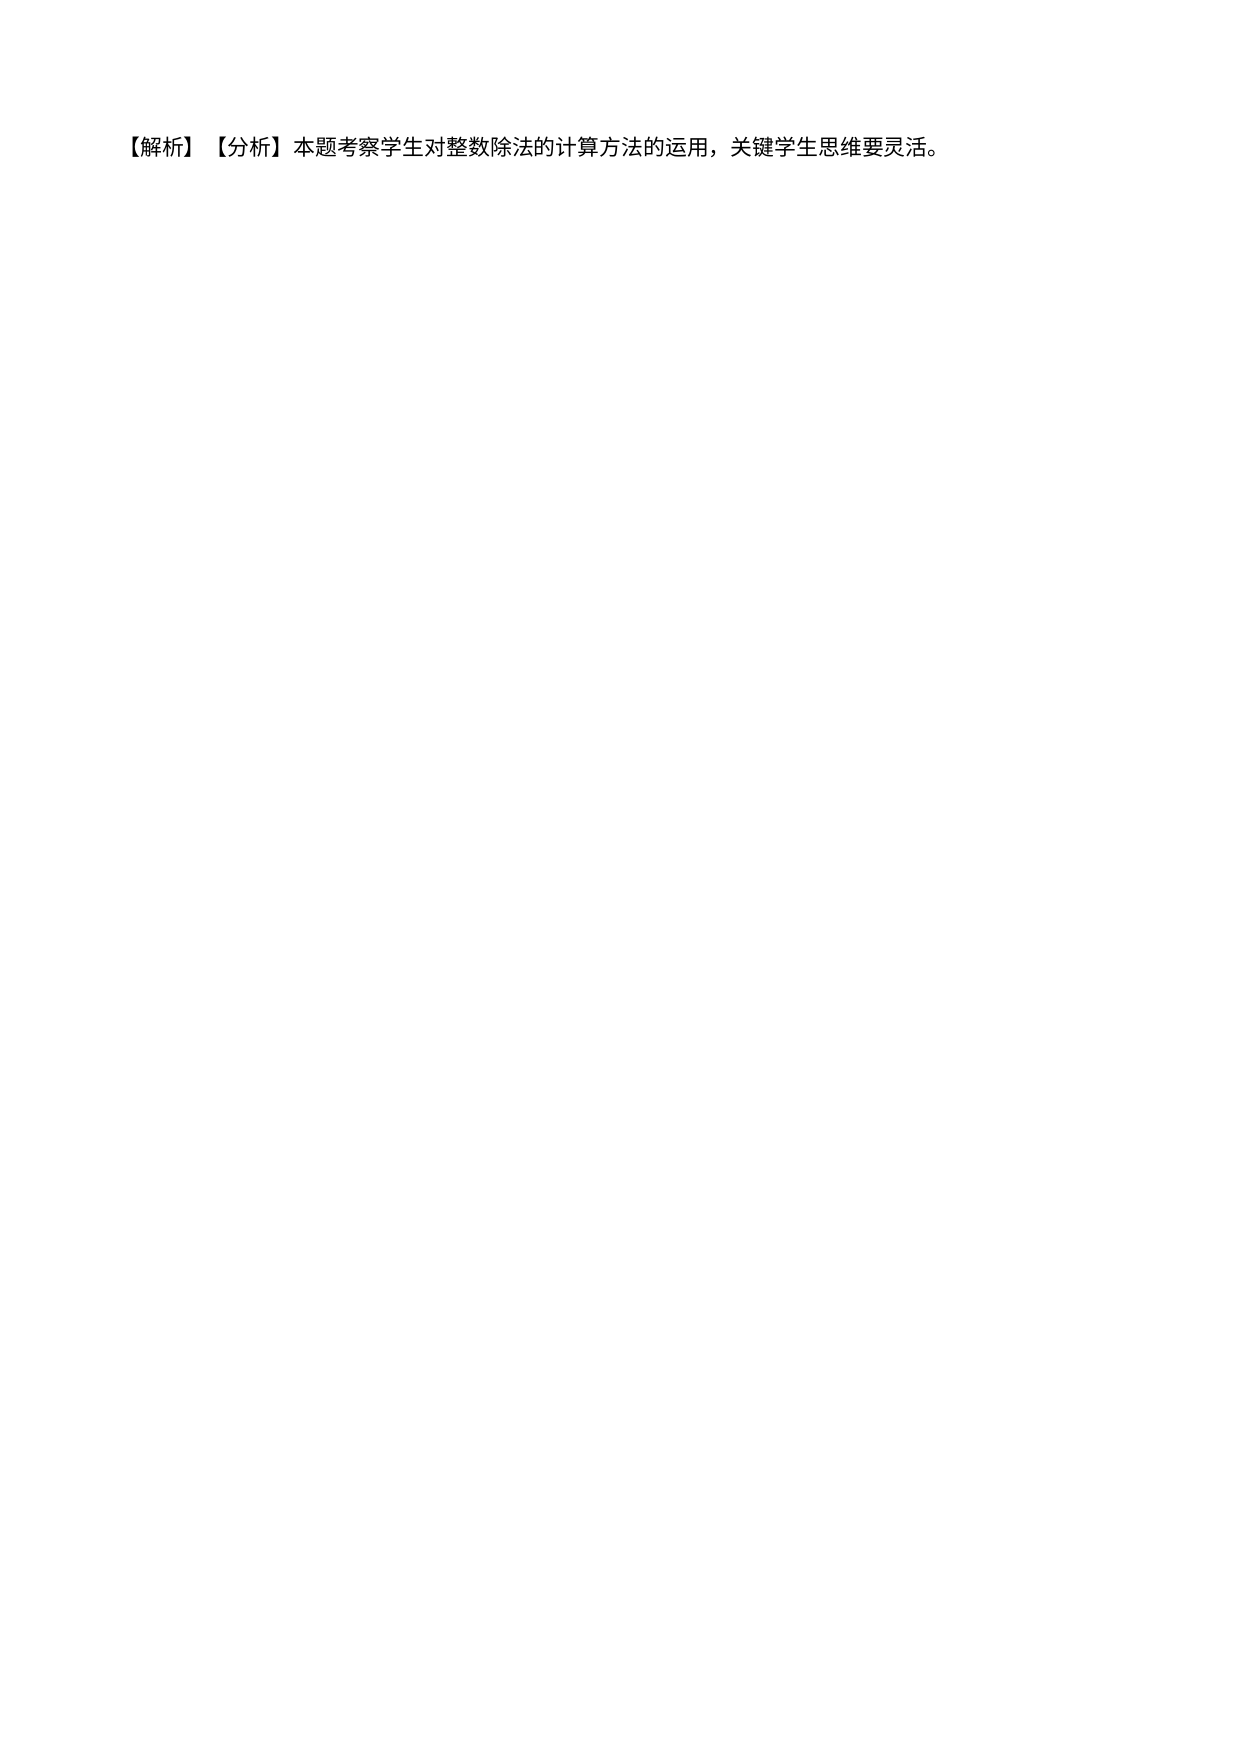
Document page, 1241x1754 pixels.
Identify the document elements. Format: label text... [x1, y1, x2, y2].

text 【解析】【分析】本题考察学生对整数除法的计算方法的运用，关键学生思维要灵活。 [118, 129, 1122, 162]
